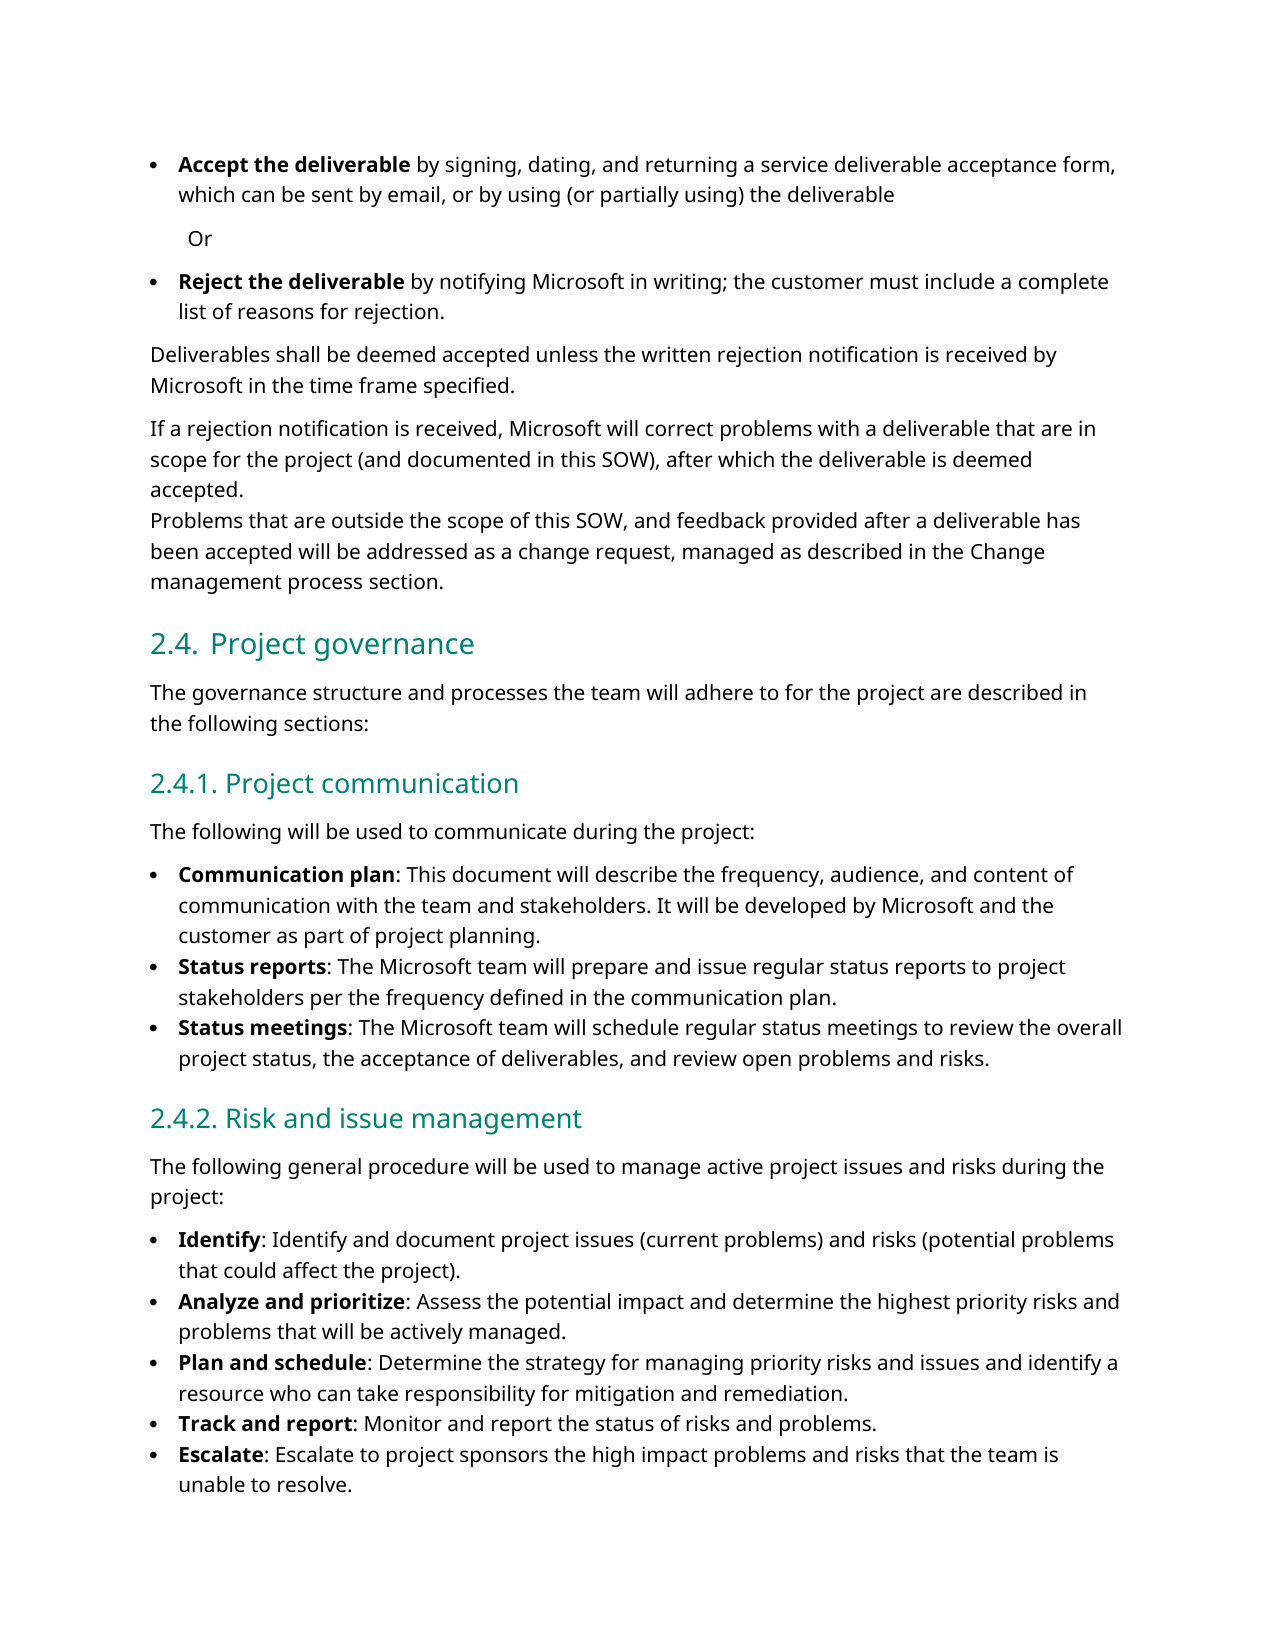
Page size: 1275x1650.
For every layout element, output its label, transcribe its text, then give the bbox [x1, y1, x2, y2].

list Status meetings: The Microsoft team will schedule regular status meetings to review the overall project status, the acceptance of deliverables, and review open problems and risks. [150, 1013, 1125, 1072]
text The following will be used to communicate during the project: [150, 817, 1125, 845]
subtitle Project communication [150, 765, 1125, 802]
list Plan and schedule: Determine the strategy for managing priority risks and issues and identify a resource who can take responsibility for mitigation and remediation. [150, 1348, 1125, 1407]
list Identify: Identify and document project issues (current problems) and risks (potential problems that could affect the project). [150, 1226, 1125, 1284]
list Reject the deliverable by notifying Microsoft in writing; the customer must include a complete list of reasons for rejection. [150, 267, 1125, 326]
list Communication plan: This document will describe the frequency, audience, and content of communication with the team and stakeholders. It will be developed by Microsoft and the customer as part of project planning. [150, 860, 1125, 950]
list Analyze and prioritize: Assess the potential impact and determine the highest priority risks and problems that will be actively managed. [150, 1287, 1125, 1346]
subtitle Project governance [150, 623, 1125, 663]
list If a rejection notification is received, Microsoft will correct problems with a deliverable that are in scope for the project (and documented in this SOW), after which the deliverable is deemed accepted. [150, 414, 1125, 504]
text Or [150, 224, 1125, 252]
list Problems that are outside the scope of this SOW, and feedback provided after a deliverable has been accepted will be addressed as a change request, managed as described in the Change management process section. [150, 506, 1125, 596]
list Status reports: The Microsoft team will prepare and issue regular status reports to project stakeholders per the frequency defined in the communication plan. [150, 952, 1125, 1011]
text The following general procedure will be used to manage active project issues and risks during the project: [150, 1152, 1125, 1211]
list Track and report: Monitor and report the status of risks and problems. [150, 1409, 1125, 1438]
subtitle Risk and issue management [150, 1099, 1125, 1136]
text The governance structure and processes the team will adhere to for the project are described in the following sections: [150, 678, 1125, 737]
list Escalate: Escalate to project sponsors the high impact problems and risks that the team is unable to resolve. [150, 1440, 1125, 1499]
list Deliverables shall be deemed accepted unless the written rejection notification is received by Microsoft in the time frame specified. [150, 341, 1125, 400]
list Accept the deliverable by signing, dating, and returning a service deliverable acceptance form, which can be sent by email, or by using (or partially using) the deliverable [150, 150, 1125, 209]
